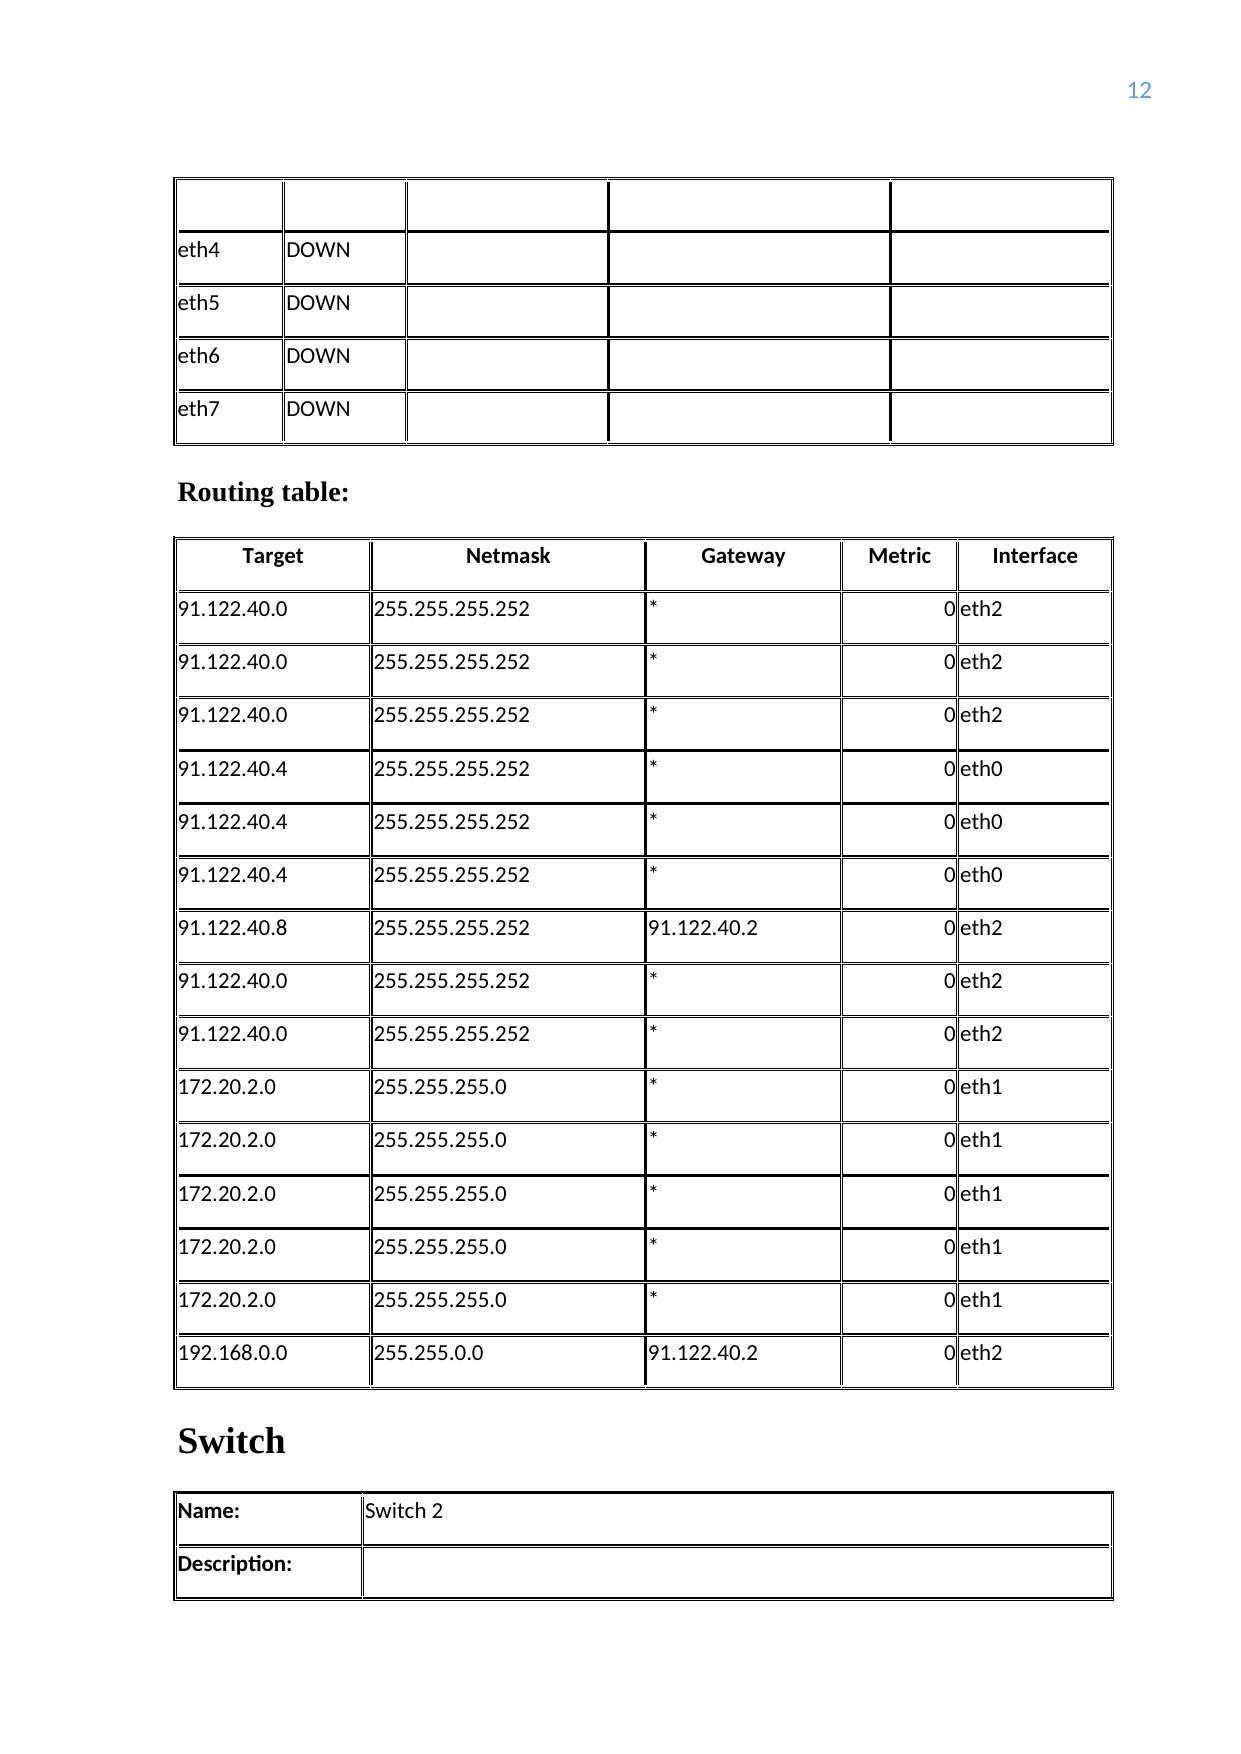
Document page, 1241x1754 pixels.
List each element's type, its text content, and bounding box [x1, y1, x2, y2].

table_cell * [647, 805, 840, 855]
table_cell 172.20.2.0 [177, 1280, 369, 1333]
table_cell [608, 393, 890, 442]
table_cell eth6 [177, 336, 282, 389]
table_cell 255.255.255.0 [373, 1230, 644, 1280]
table_cell DOWN [285, 287, 405, 336]
table_cell 172.20.2.0 [175, 1068, 371, 1121]
table_cell [610, 340, 889, 389]
table_cell 255.255.255.252 [373, 805, 644, 855]
table_cell DOWN [284, 393, 406, 442]
table_cell 0 [843, 699, 956, 749]
table_cell eth2 [959, 908, 1111, 961]
table_cell 0 [843, 1230, 956, 1280]
subtitle Switch [177, 1419, 1152, 1462]
table_cell 255.255.255.252 [373, 965, 644, 1014]
subtitle Routing table: [177, 475, 1152, 507]
table_cell * [647, 1284, 840, 1333]
table_cell * [647, 1230, 840, 1280]
table_cell 0 [843, 1177, 956, 1227]
table_cell eth1 [959, 1280, 1111, 1333]
table_cell eth7 [177, 389, 284, 442]
table_cell 91.122.40.0 [175, 643, 371, 696]
table_cell 0 [843, 646, 956, 696]
table_cell [406, 393, 608, 442]
table_cell 255.255.255.252 [373, 646, 644, 696]
table_cell * [647, 1071, 840, 1121]
table_cell * [647, 1018, 840, 1068]
table_cell 0 [843, 912, 956, 961]
table_cell [892, 283, 1111, 336]
table_cell 0 [843, 805, 956, 855]
table_cell * [647, 1124, 840, 1174]
table_cell 91.122.40.4 [177, 749, 369, 802]
table_cell [890, 389, 1111, 442]
table_cell eth2 [958, 643, 1112, 696]
table_cell eth0 [959, 855, 1111, 908]
table_cell [406, 178, 608, 230]
table_cell 255.255.255.0 [373, 1124, 644, 1174]
table_cell 91.122.40.2 [647, 912, 840, 961]
table_cell [610, 287, 889, 336]
table_cell 91.122.40.0 [177, 1015, 369, 1068]
table_cell 0 [843, 965, 956, 1014]
table_cell eth0 [959, 802, 1111, 855]
table_cell 255.255.255.252 [373, 1018, 644, 1068]
table_cell 0 [843, 859, 956, 908]
table_cell 91.122.40.2 [645, 1337, 841, 1386]
table_cell 91.122.40.0 [175, 696, 371, 749]
table_cell [610, 233, 889, 283]
table_cell eth1 [958, 1121, 1112, 1174]
table_cell 255.255.255.252 [373, 593, 644, 643]
table_cell 0 [843, 593, 956, 643]
table_header Netmask [371, 540, 645, 589]
table_cell * [647, 646, 840, 696]
table_cell 0 [843, 1071, 956, 1121]
table_header Target [177, 538, 371, 589]
table_cell [892, 230, 1111, 283]
table_header Switch 2 [363, 1494, 1111, 1544]
table_cell [892, 336, 1111, 389]
table_header Name: [177, 1494, 362, 1544]
table_cell eth4 [177, 230, 282, 283]
table_cell 172.20.2.0 [175, 1121, 371, 1174]
table_header Interface [958, 540, 1111, 589]
table_cell DOWN [285, 233, 405, 283]
table_cell eth2 [958, 696, 1112, 749]
table_cell [408, 233, 607, 283]
table_cell 255.255.255.0 [373, 1284, 644, 1333]
table_cell 255.255.255.0 [373, 1177, 644, 1227]
table_cell eth0 [959, 749, 1111, 802]
table_cell 192.168.0.0 [177, 1333, 371, 1386]
table_cell 0 [843, 752, 956, 802]
table_cell eth1 [959, 1174, 1111, 1227]
table_cell * [647, 1177, 840, 1227]
table_cell 255.255.255.252 [373, 912, 644, 961]
table_cell Description: [177, 1544, 362, 1597]
table_cell * [647, 752, 840, 802]
table_cell eth1 [958, 1068, 1112, 1121]
table_cell 91.122.40.4 [177, 855, 369, 908]
table_cell 255.255.255.252 [373, 859, 644, 908]
table_cell 91.122.40.4 [177, 802, 369, 855]
table_cell eth1 [959, 1227, 1111, 1280]
table_cell 172.20.2.0 [177, 1174, 369, 1227]
table_cell eth5 [177, 283, 282, 336]
table_cell [608, 180, 890, 230]
table_cell DOWN [284, 180, 406, 230]
table_cell [408, 287, 607, 336]
table_cell 0 [843, 1284, 956, 1333]
table_cell [408, 340, 607, 389]
table_cell 255.255.255.252 [373, 699, 644, 749]
table_cell 172.20.2.0 [177, 1227, 369, 1280]
table_cell 91.122.40.8 [177, 908, 369, 961]
table_cell 91.122.40.0 [177, 961, 369, 1014]
table_cell [363, 1544, 1111, 1597]
table_header Metric [841, 540, 958, 589]
table_cell * [647, 965, 840, 1014]
table_cell 0 [843, 1018, 956, 1068]
table_cell eth2 [959, 1015, 1111, 1068]
table_cell 91.122.40.0 [177, 590, 369, 643]
table_cell 255.255.0.0 [371, 1337, 645, 1386]
table_cell eth2 [959, 961, 1111, 1014]
table_header Gateway [645, 540, 841, 589]
table_cell eth2 [959, 590, 1111, 643]
table_cell 0 [841, 1337, 958, 1386]
table_cell * [647, 699, 840, 749]
table_cell * [647, 593, 840, 643]
table_cell [890, 180, 1111, 230]
table_cell 255.255.255.252 [373, 752, 644, 802]
table_cell 255.255.255.0 [373, 1071, 644, 1121]
table_cell DOWN [285, 340, 405, 389]
table_cell eth3 [177, 180, 284, 230]
table_cell * [647, 859, 840, 908]
table_cell 0 [843, 1124, 956, 1174]
table_cell eth2 [958, 1333, 1111, 1386]
